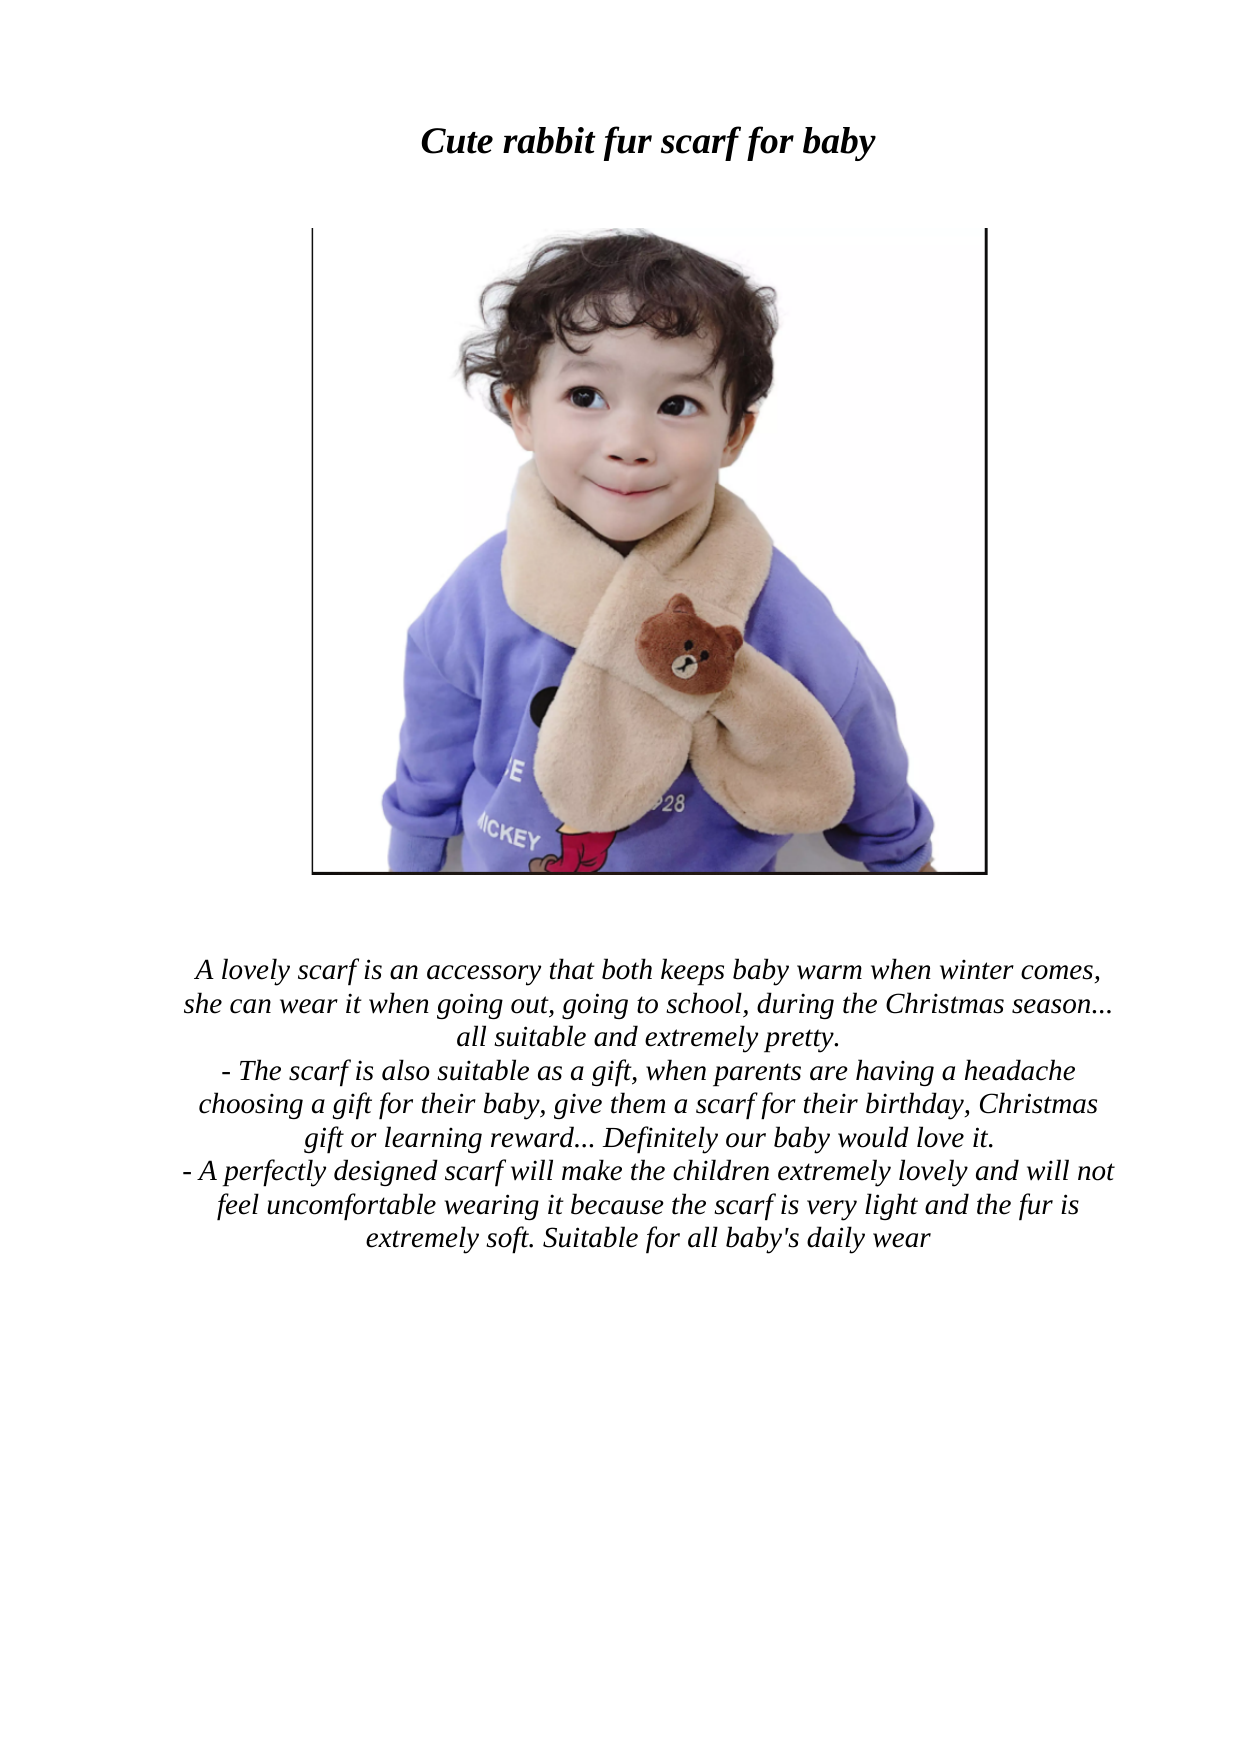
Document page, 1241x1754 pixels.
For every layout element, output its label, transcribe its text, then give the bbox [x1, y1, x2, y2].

text Cute rabbit fur scarf for baby [177, 118, 1122, 161]
picture [311, 228, 988, 875]
text A lovely scarf is an accessory that both keeps baby warm when winter comes, she can wear it when going out, going to school, during the Christmas season... all suitable and extremely pretty. - The scarf is also suitable as a gift, when parents are having a headache choosing a gift for their baby, give them a scarf for their birthday, Christmas gift or learning reward... Definitely our baby would love it. - A perfectly designed scarf will make the children extremely lovely and will not feel uncomfortable wearing it because the scarf is very light and the fur is extremely soft. Suitable for all baby's daily wear [177, 952, 1122, 1254]
